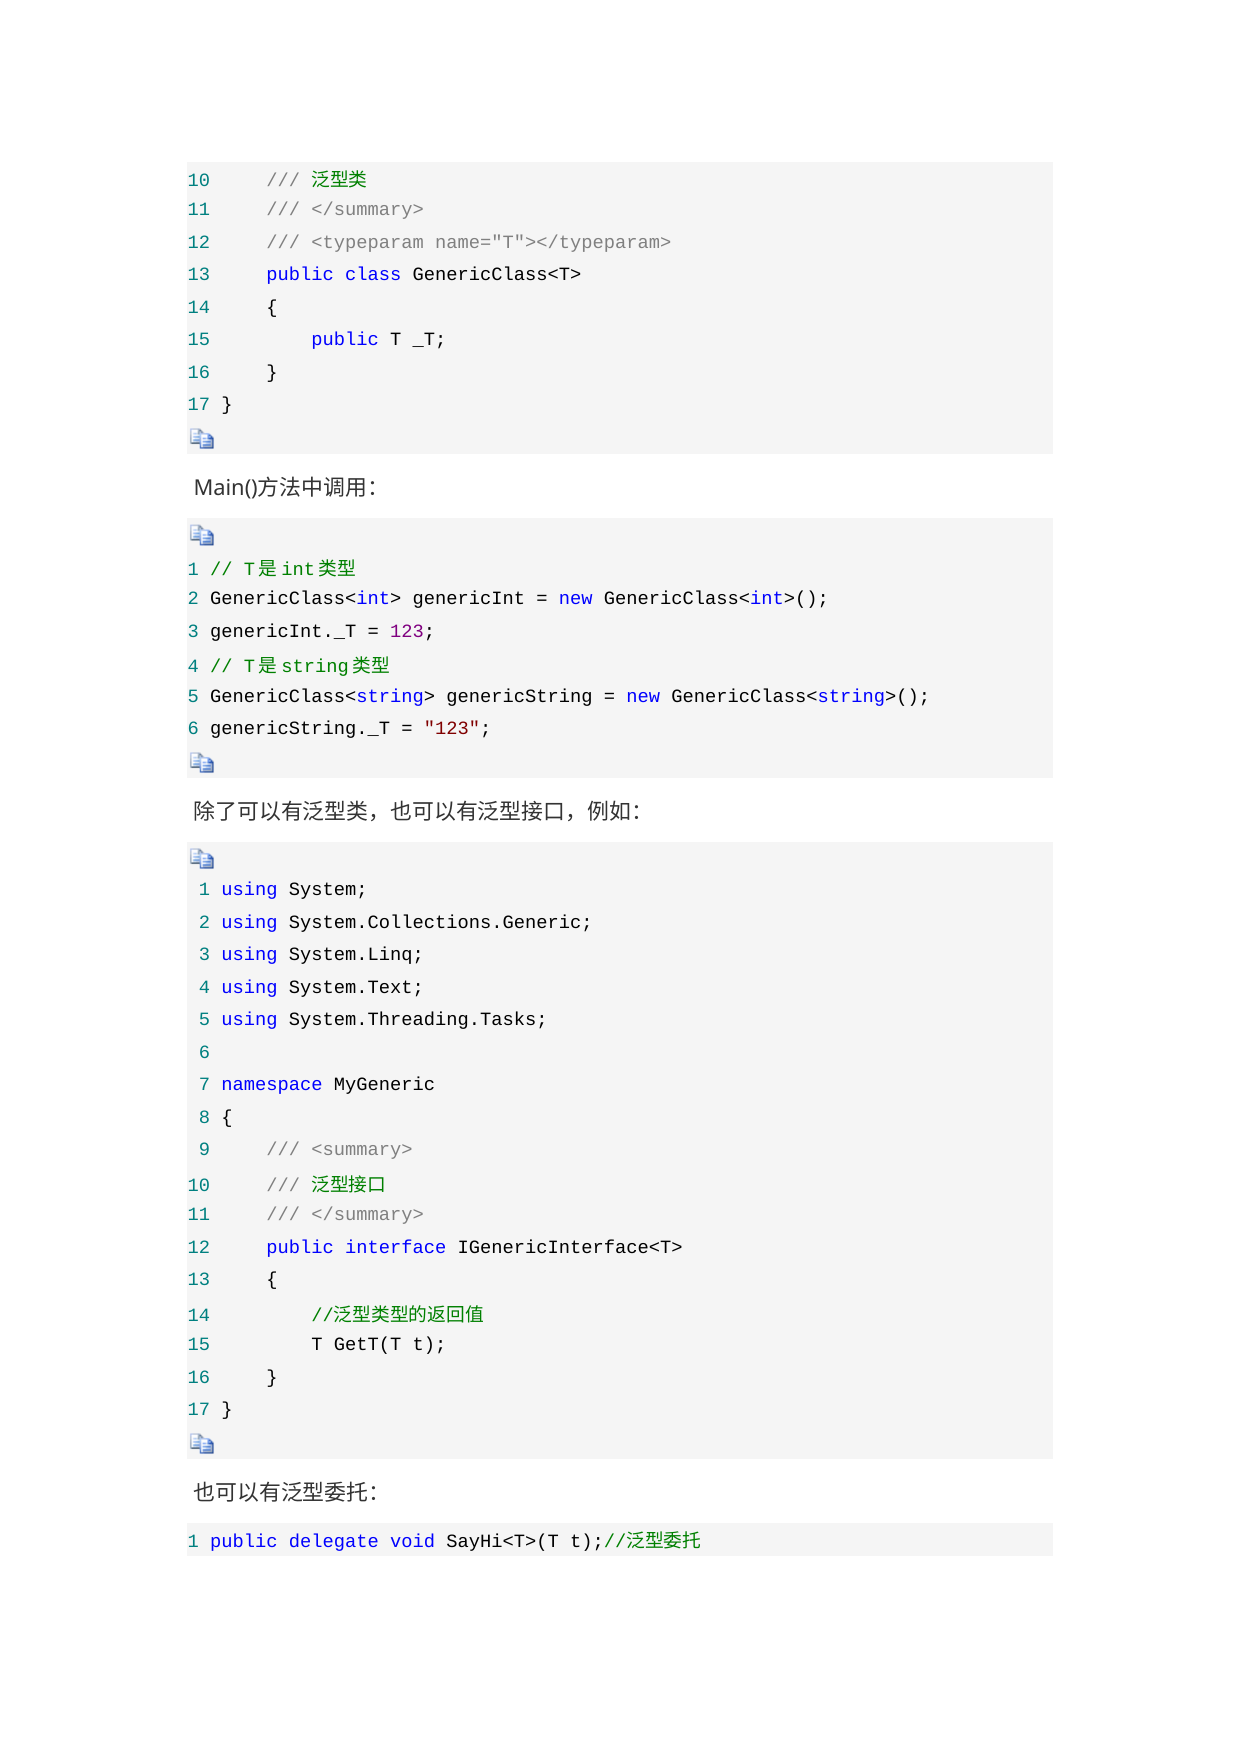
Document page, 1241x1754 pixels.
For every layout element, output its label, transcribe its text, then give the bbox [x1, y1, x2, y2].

text 16 } [187, 357, 1053, 389]
text 5 GenericClass<string> genericString = new GenericClass<string>(); [187, 681, 1053, 713]
text 6 [187, 1037, 1053, 1069]
text 2 using System.Collections.Generic; [187, 907, 1053, 939]
text 4 // T是string类型 [187, 648, 1053, 681]
picture [187, 842, 219, 874]
text 17 } [187, 1394, 1053, 1427]
text 10 /// 泛型类 [187, 162, 1053, 194]
text 14 { [187, 292, 1053, 324]
text 7 namespace MyGeneric [187, 1069, 1053, 1102]
text 2 GenericClass<int> genericInt = new GenericClass<int>(); [187, 583, 1053, 616]
text 也可以有泛型委托： [187, 1475, 1053, 1508]
text 除了可以有泛型类，也可以有泛型接口，例如： [187, 794, 1053, 826]
text 12 public interface IGenericInterface<T> [187, 1232, 1053, 1264]
text 4 using System.Text; [187, 972, 1053, 1004]
text 6 genericString._T = "123"; [187, 713, 1053, 746]
text 17 } [187, 389, 1053, 422]
picture [187, 422, 219, 454]
text 11 /// </summary> [187, 1199, 1053, 1232]
text 10 /// 泛型接口 [187, 1167, 1053, 1199]
picture [187, 746, 219, 778]
picture [187, 1427, 219, 1459]
text 12 /// <typeparam name="T"></typeparam> [187, 227, 1053, 259]
text 1 using System; [187, 874, 1053, 907]
text 1 // T是int类型 [187, 551, 1053, 583]
text 11 /// </summary> [187, 194, 1053, 227]
text 16 } [187, 1362, 1053, 1394]
text 3 using System.Linq; [187, 939, 1053, 972]
text 15 T GetT(T t); [187, 1329, 1053, 1362]
text 3 genericInt._T = 123; [187, 616, 1053, 648]
text 5 using System.Threading.Tasks; [187, 1004, 1053, 1037]
text Main()方法中调用： [187, 470, 1053, 503]
text 1 public delegate void SayHi<T>(T t);//泛型委托 [187, 1523, 1053, 1556]
text 9 /// <summary> [187, 1134, 1053, 1167]
picture [187, 518, 219, 551]
text 8 { [187, 1102, 1053, 1134]
text 13 { [187, 1264, 1053, 1297]
text 15 public T _T; [187, 324, 1053, 357]
text 13 public class GenericClass<T> [187, 259, 1053, 292]
text 14 //泛型类型的返回值 [187, 1297, 1053, 1329]
